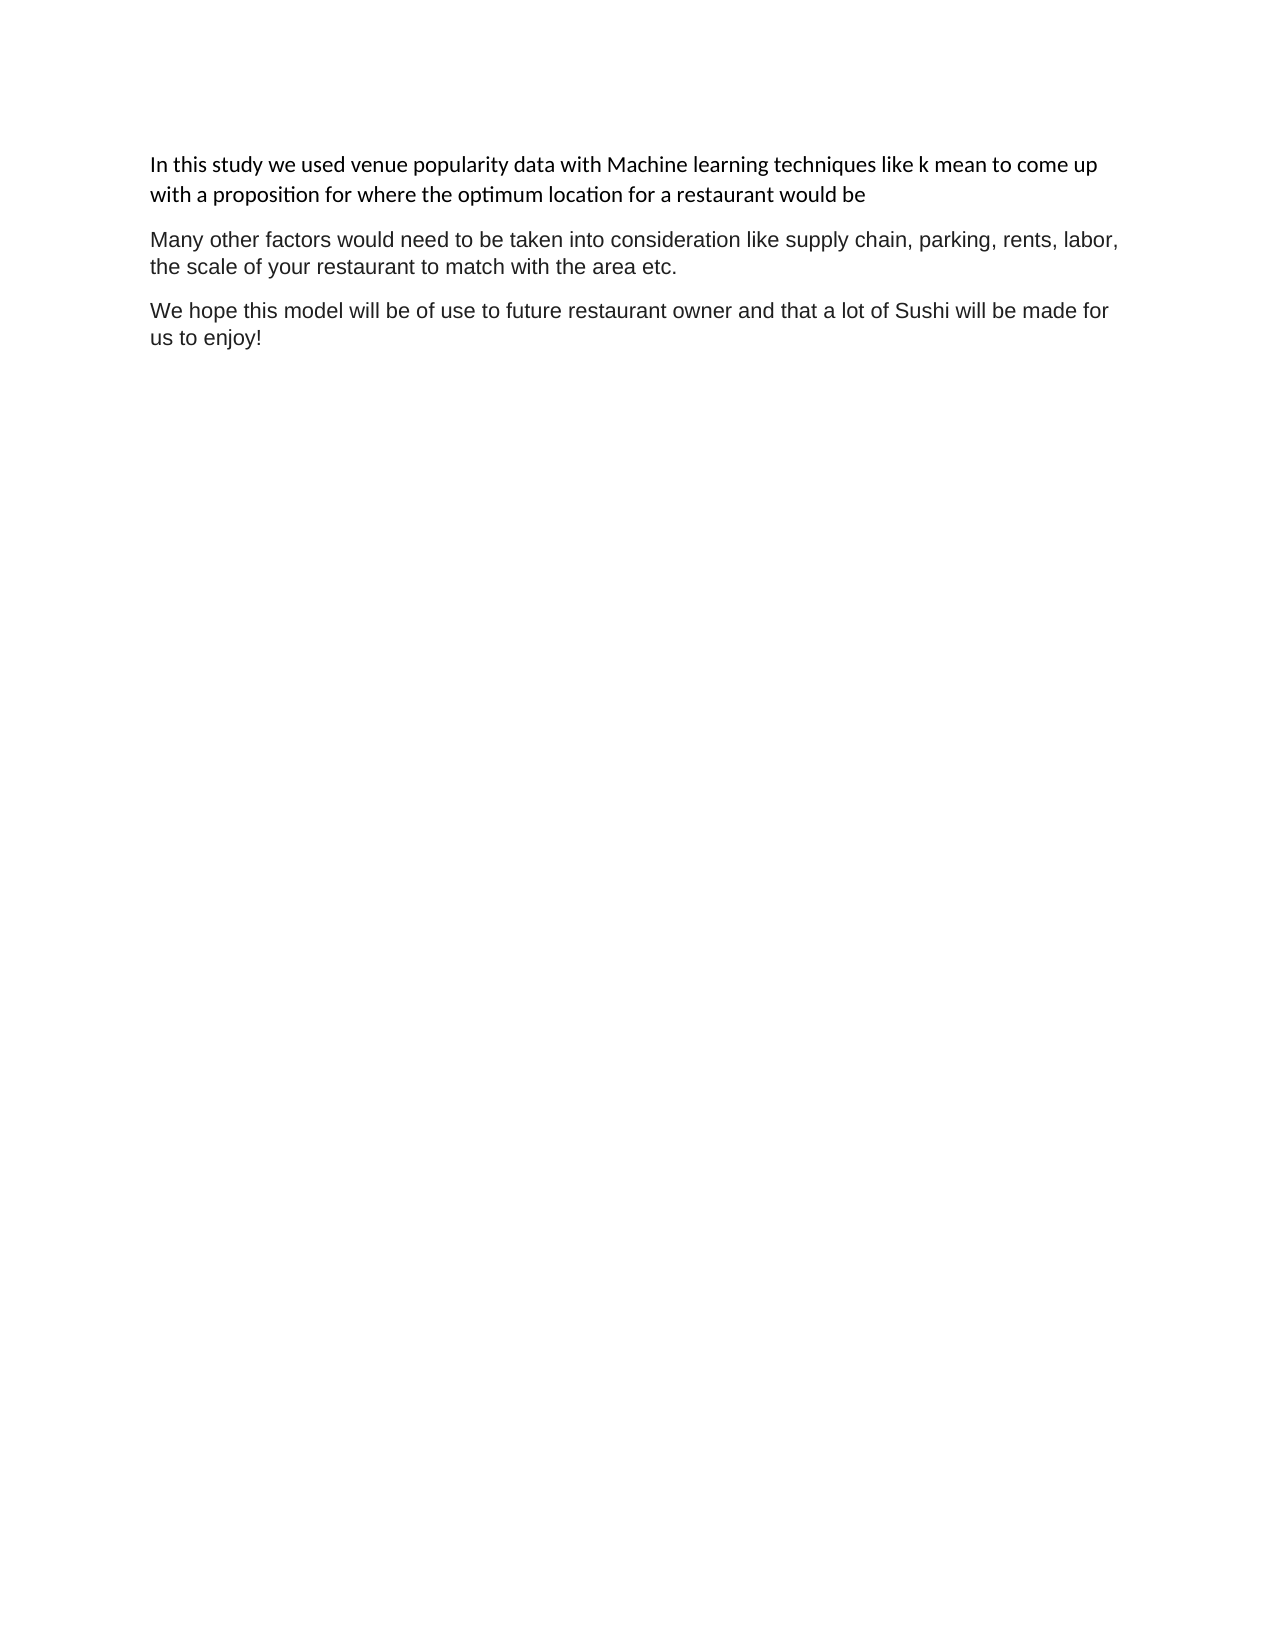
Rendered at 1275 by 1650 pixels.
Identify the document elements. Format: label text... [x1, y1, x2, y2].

text In this study we used venue popularity data with Machine learning techniques like k mean to come up with a proposition for where the optimum location for a restaurant would be [150, 150, 1125, 208]
text Many other factors would need to be taken into consideration like supply chain, parking, rents, labor, the scale of your restaurant to match with the area etc. [150, 227, 1125, 279]
text We hope this model will be of use to future restaurant owner and that a lot of Sushi will be made for us to enjoy! [150, 298, 1125, 351]
